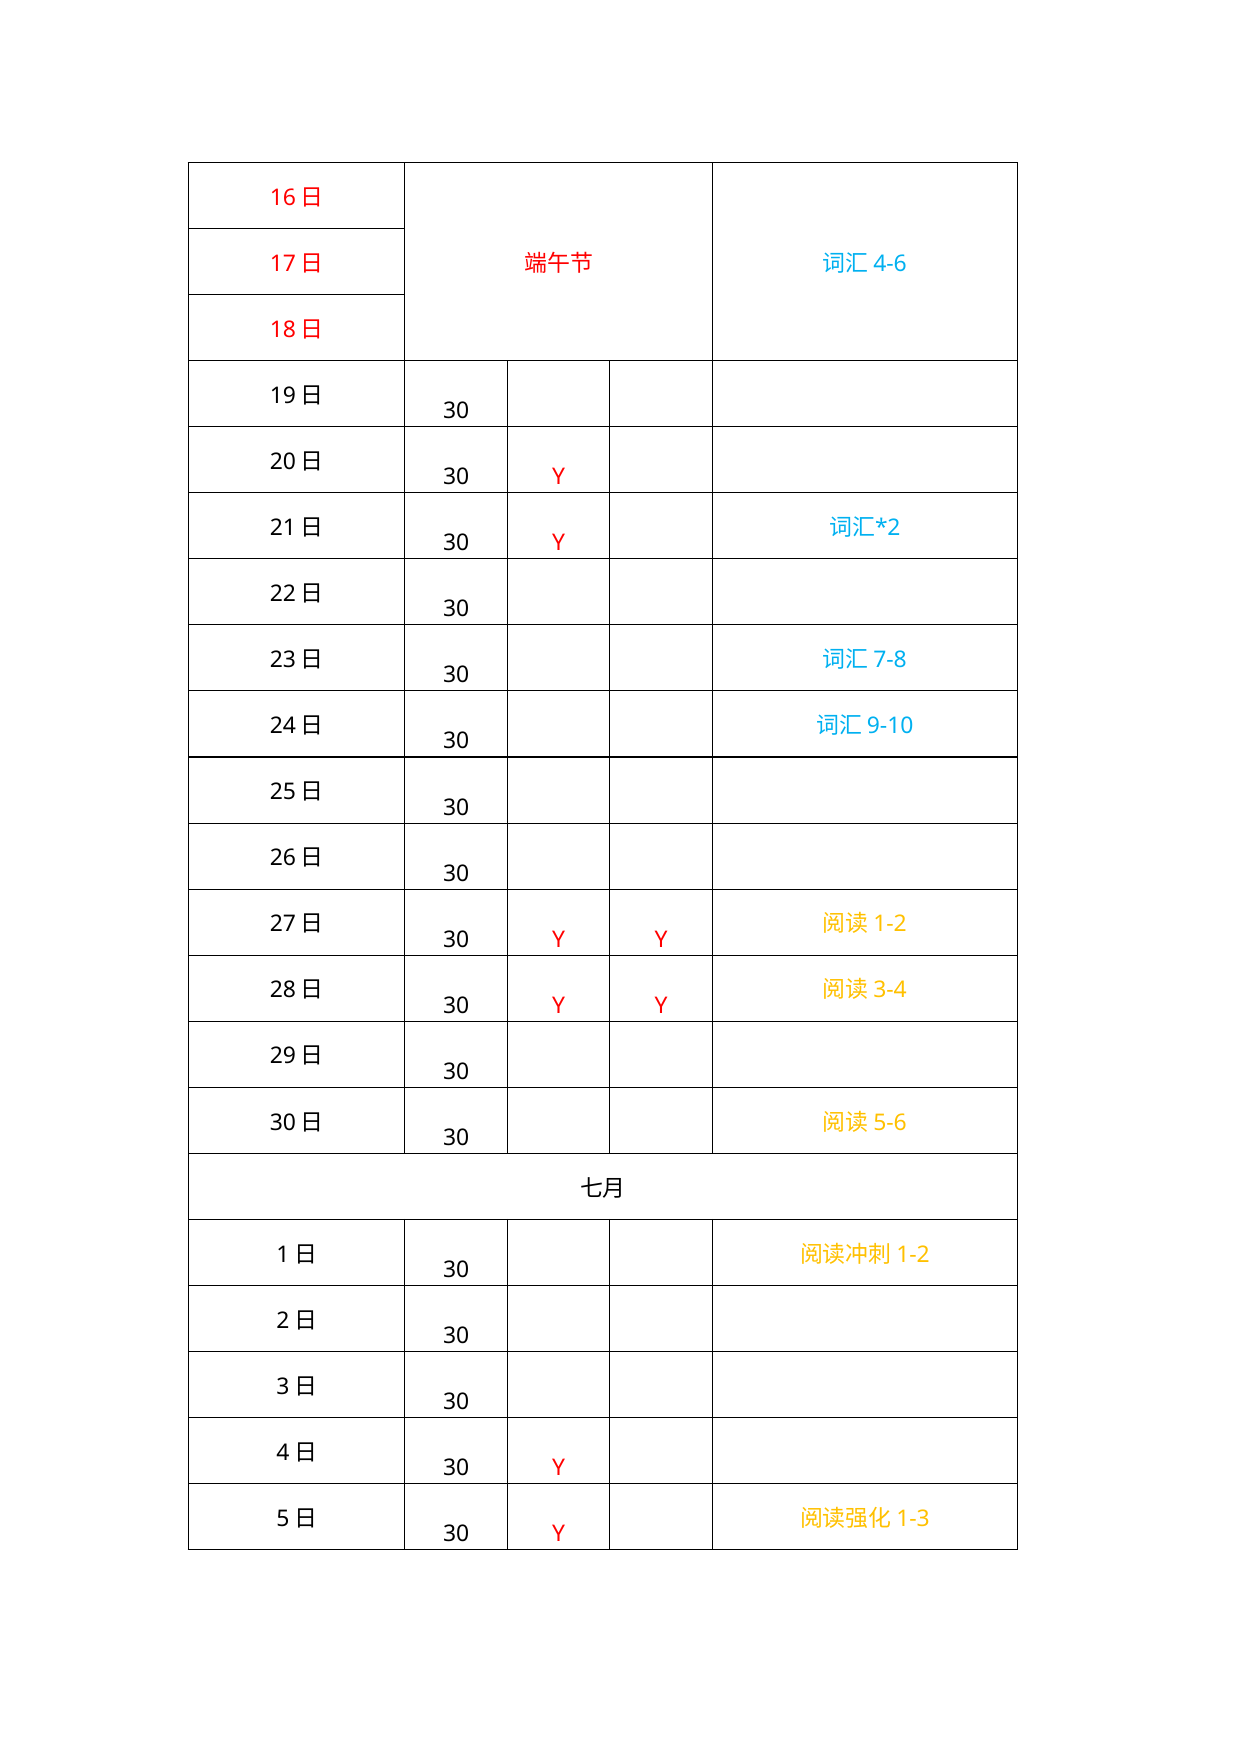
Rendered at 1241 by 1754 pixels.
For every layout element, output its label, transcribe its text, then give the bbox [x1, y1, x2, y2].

table_cell [610, 758, 712, 822]
table_cell [610, 1418, 712, 1483]
table_cell [508, 625, 609, 690]
table_cell 30 [405, 890, 507, 954]
table_cell [610, 625, 712, 690]
table_cell 30 [405, 691, 507, 756]
table_cell [713, 1352, 1017, 1417]
table_cell 28日 [189, 956, 404, 1021]
table_cell [713, 427, 1017, 492]
table_cell 30 [405, 625, 507, 690]
table_cell Y [508, 890, 609, 954]
table_cell [610, 493, 712, 558]
table_cell 30 [405, 1088, 507, 1153]
table_cell 30 [405, 1484, 507, 1549]
table_cell 阅读强化1-3 [713, 1484, 1017, 1549]
table_cell 20日 [189, 427, 404, 492]
table_cell [610, 1022, 712, 1087]
table_cell 1日 [189, 1220, 404, 1285]
table_cell [610, 427, 712, 492]
table_cell 七月 [189, 1154, 1017, 1219]
table_cell [610, 824, 712, 888]
table_cell 词汇*2 [713, 493, 1017, 558]
table_cell 17日 [189, 229, 404, 294]
table_cell 4日 [189, 1418, 404, 1483]
table_cell [610, 1352, 712, 1417]
table_cell 30 [405, 956, 507, 1021]
table_cell 30 [405, 758, 507, 822]
table_cell 2日 [189, 1286, 404, 1351]
table_cell 25日 [189, 758, 404, 822]
table_cell 3日 [189, 1352, 404, 1417]
table_cell [610, 361, 712, 426]
table_cell [610, 1286, 712, 1351]
table_cell 词汇9-10 [713, 691, 1017, 756]
table_cell [508, 1220, 609, 1285]
table_cell [713, 758, 1017, 822]
table_cell Y [508, 1418, 609, 1483]
table_cell 30 [405, 1286, 507, 1351]
table_cell [508, 1286, 609, 1351]
table_cell [610, 1220, 712, 1285]
table_cell 30 [405, 559, 507, 624]
table_cell 30 [405, 1418, 507, 1483]
table_cell 19日 [189, 361, 404, 426]
table_cell Y [610, 956, 712, 1021]
table_cell 22日 [189, 559, 404, 624]
table_cell [508, 1022, 609, 1087]
table_cell [508, 559, 609, 624]
table_cell 30 [405, 1352, 507, 1417]
table_cell 23日 [189, 625, 404, 690]
table_cell 30 [405, 1022, 507, 1087]
table_cell [713, 559, 1017, 624]
table_cell [713, 1022, 1017, 1087]
table_cell 26日 [189, 824, 404, 888]
table_cell [610, 559, 712, 624]
table_cell 30日 [189, 1088, 404, 1153]
table_cell 30 [405, 824, 507, 888]
table_cell [610, 1088, 712, 1153]
table_cell [508, 691, 609, 756]
table_cell [713, 361, 1017, 426]
table_cell 30 [405, 361, 507, 426]
table_cell [508, 758, 609, 822]
table_cell [508, 824, 609, 888]
table_cell Y [610, 890, 712, 954]
table_cell 词汇7-8 [713, 625, 1017, 690]
table_cell [713, 824, 1017, 888]
table_cell 24日 [189, 691, 404, 756]
table_cell 16日 [189, 163, 404, 228]
table_cell [610, 691, 712, 756]
table_cell Y [508, 493, 609, 558]
table_cell 21日 [189, 493, 404, 558]
table_cell 端午节 [405, 163, 712, 360]
table_cell [508, 1088, 609, 1153]
table_cell [610, 1484, 712, 1549]
table_cell Y [508, 956, 609, 1021]
table_cell 18日 [189, 295, 404, 360]
table_cell Y [508, 427, 609, 492]
table_cell 阅读5-6 [713, 1088, 1017, 1153]
table_cell 5日 [189, 1484, 404, 1549]
table_cell [508, 361, 609, 426]
table_cell 29日 [189, 1022, 404, 1087]
table_cell [713, 1418, 1017, 1483]
table_cell 30 [405, 427, 507, 492]
table_cell 30 [405, 1220, 507, 1285]
table_cell 阅读冲刺1-2 [713, 1220, 1017, 1285]
table_cell [713, 1286, 1017, 1351]
table_cell 阅读1-2 [713, 890, 1017, 954]
table_cell [508, 1352, 609, 1417]
table_cell 30 [405, 493, 507, 558]
table_cell 阅读3-4 [713, 956, 1017, 1021]
table_cell 词汇4-6 [713, 163, 1017, 360]
table_cell 27日 [189, 890, 404, 954]
table_cell Y [508, 1484, 609, 1549]
